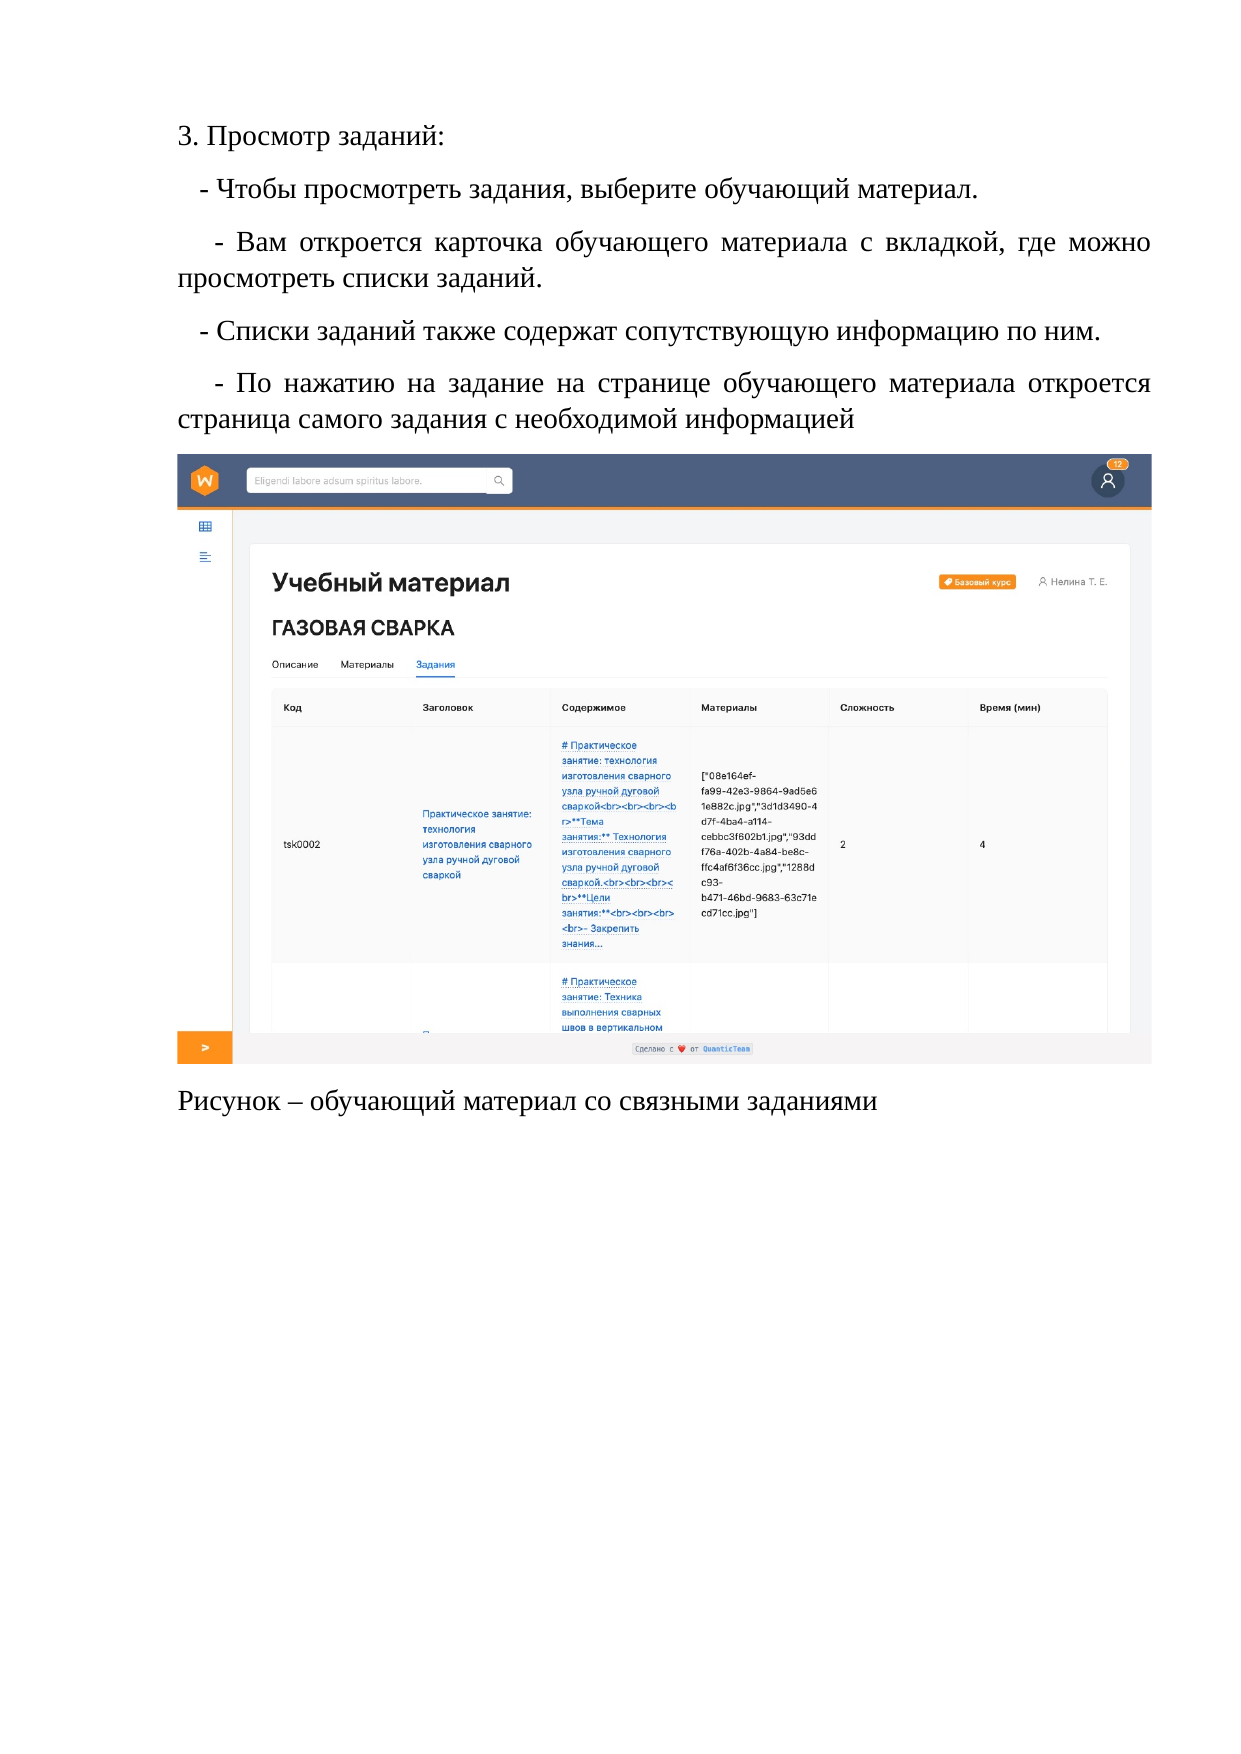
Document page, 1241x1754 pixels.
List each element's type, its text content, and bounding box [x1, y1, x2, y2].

text - Чтобы просмотреть задания, выберите обучающий материал. [177, 171, 1152, 204]
text 3. Просмотр заданий: [177, 118, 1152, 152]
text - По нажатию на задание на странице обучающего материала откроется страница самого задания с необходимой информацией [177, 366, 1152, 435]
text - Вам откроется карточка обучающего материала с вкладкой, где можно просмотреть списки заданий. [177, 224, 1152, 293]
text Рисунок – обучающий материал со связными заданиями [177, 1083, 1152, 1116]
picture [177, 454, 1152, 1064]
text - Списки заданий также содержат сопутствующую информацию по ним. [177, 313, 1152, 346]
